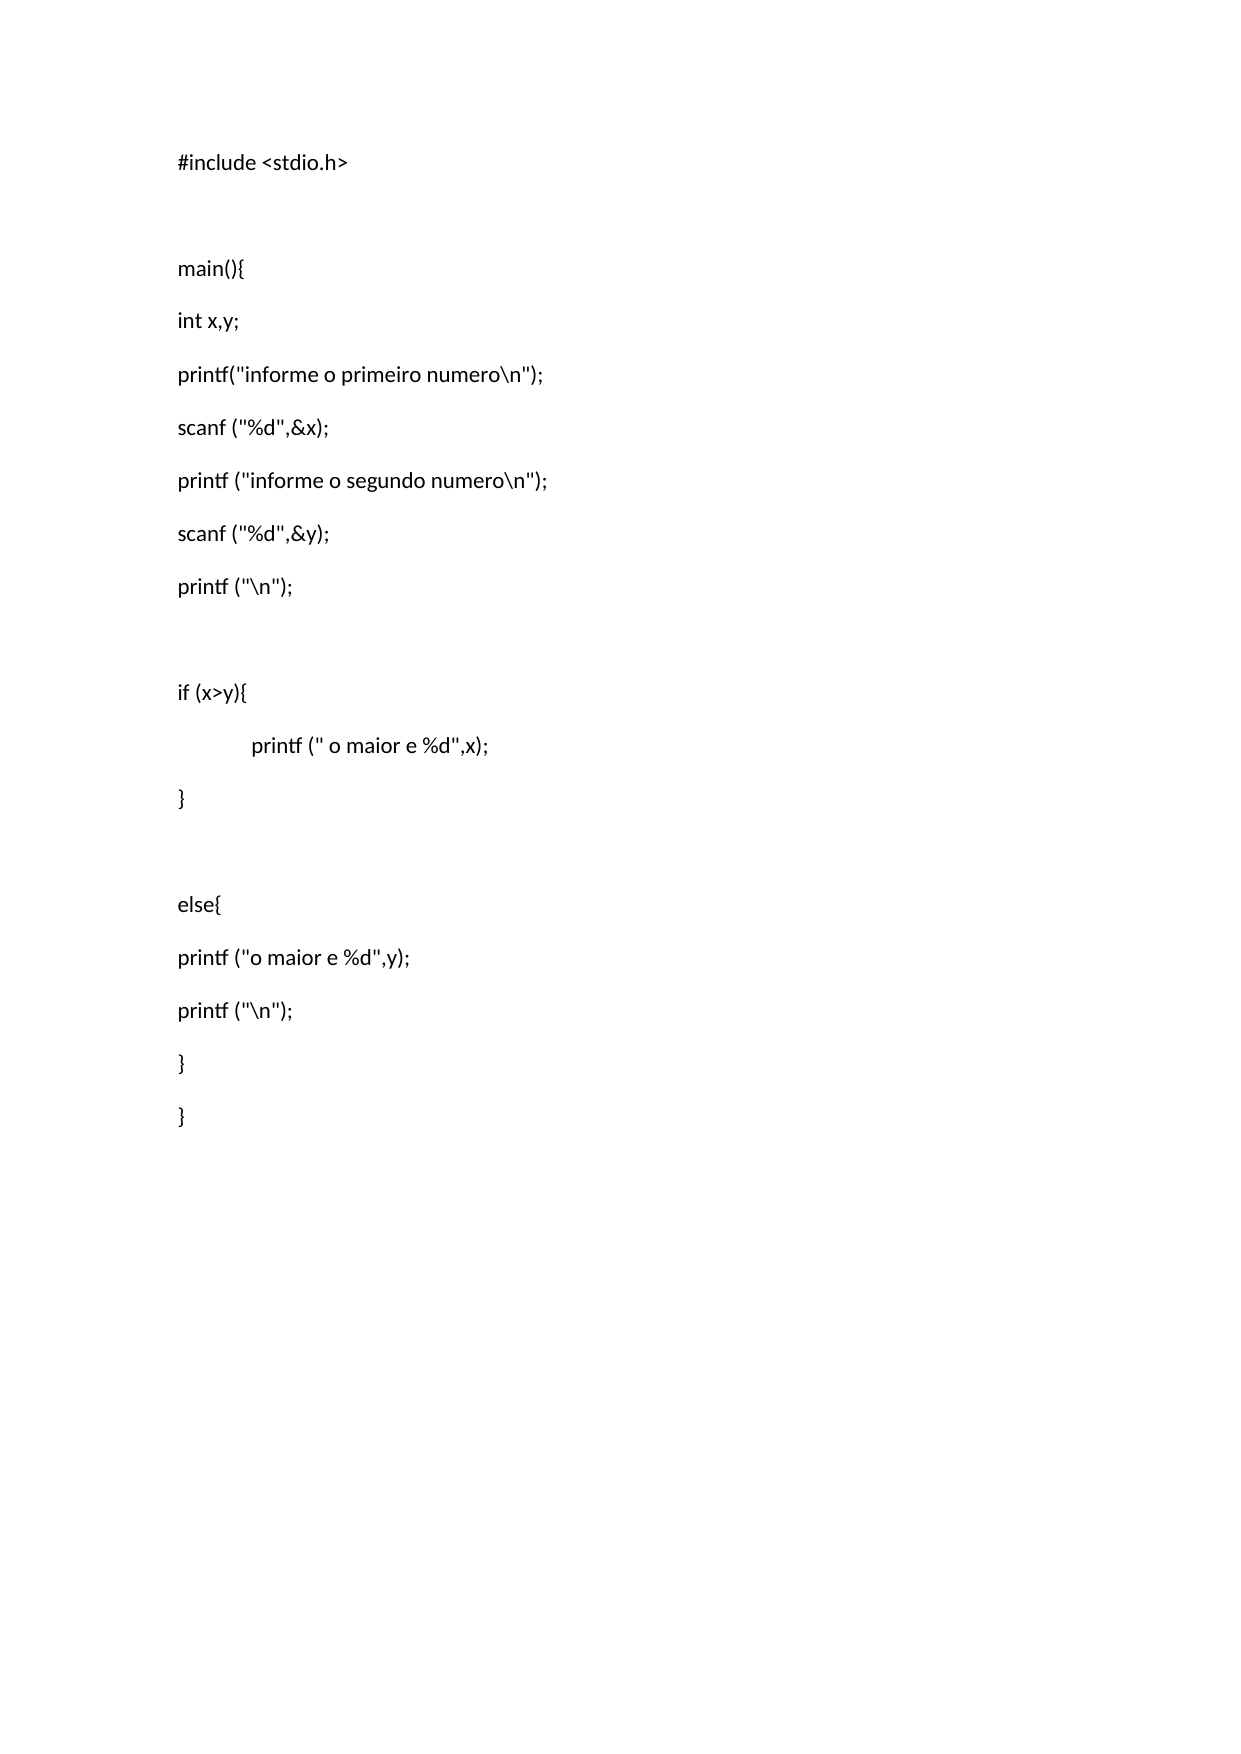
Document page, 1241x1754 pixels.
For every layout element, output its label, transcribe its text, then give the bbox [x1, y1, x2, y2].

text else{ [177, 890, 1063, 918]
text if (x>y){ [177, 678, 1063, 706]
text printf ("\n"); [177, 572, 1063, 600]
text main(){ [177, 254, 1063, 282]
text #include <stdio.h> [177, 148, 1063, 176]
text } [177, 784, 1063, 812]
text } [177, 1102, 1063, 1130]
text printf (" o maior e %d",x); [177, 731, 1063, 759]
text int x,y; [177, 307, 1063, 335]
text printf ("o maior e %d",y); [177, 943, 1063, 971]
text scanf ("%d",&x); [177, 413, 1063, 441]
text printf ("informe o segundo numero\n"); [177, 466, 1063, 494]
text } [177, 1049, 1063, 1077]
text printf("informe o primeiro numero\n"); [177, 360, 1063, 388]
text scanf ("%d",&y); [177, 519, 1063, 547]
text printf ("\n"); [177, 996, 1063, 1024]
